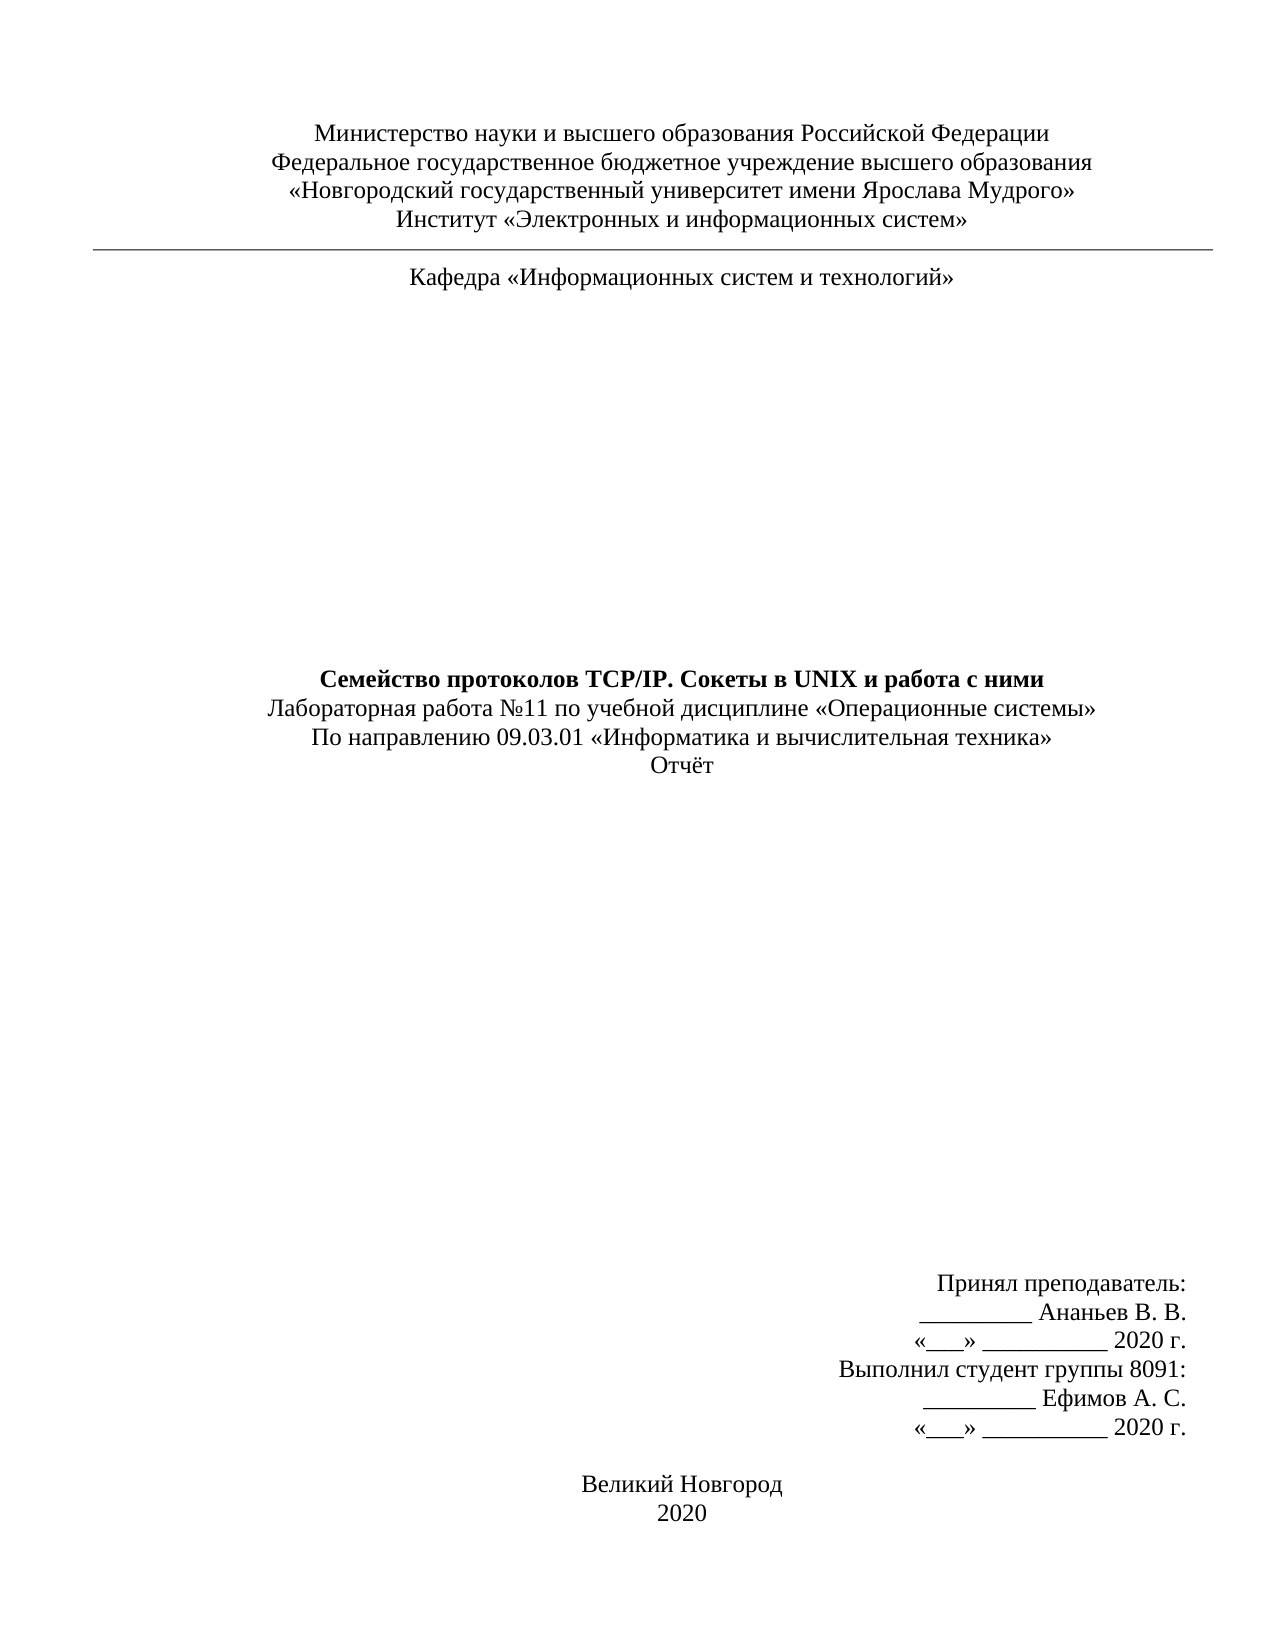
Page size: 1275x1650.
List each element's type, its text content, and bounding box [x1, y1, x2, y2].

text «___» __________ 2020 г. [177, 1412, 1186, 1441]
text _________ Ефимов А. С. [177, 1383, 1186, 1412]
text Семейство протоколов TCP/IP. Сокеты в UNIX и работа с ними [177, 664, 1186, 693]
text 2020 [177, 1498, 1186, 1527]
text «Новгородский государственный университет имени Ярослава Мудрого» [177, 176, 1186, 204]
text Институт «Электронных и информационных систем» [177, 204, 1186, 233]
text «___» __________ 2020 г. [177, 1326, 1186, 1354]
text Отчёт [177, 751, 1186, 779]
text Великий Новгород [177, 1469, 1186, 1498]
text Лабораторная работа №11 по учебной дисциплине «Операционные системы» [177, 693, 1186, 722]
text Выполнил студент группы 8091: [177, 1354, 1186, 1383]
text Кафедра «Информационных систем и технологий» [177, 262, 1186, 291]
text Федеральное государственное бюджетное учреждение высшего образования [177, 147, 1186, 176]
text Принял преподаватель: [177, 1268, 1186, 1297]
text Министерство науки и высшего образования Российской Федерации [177, 118, 1186, 147]
text По направлению 09.03.01 «Информатика и вычислительная техника» [177, 722, 1186, 751]
text _________ Ананьев В. В. [177, 1297, 1186, 1326]
